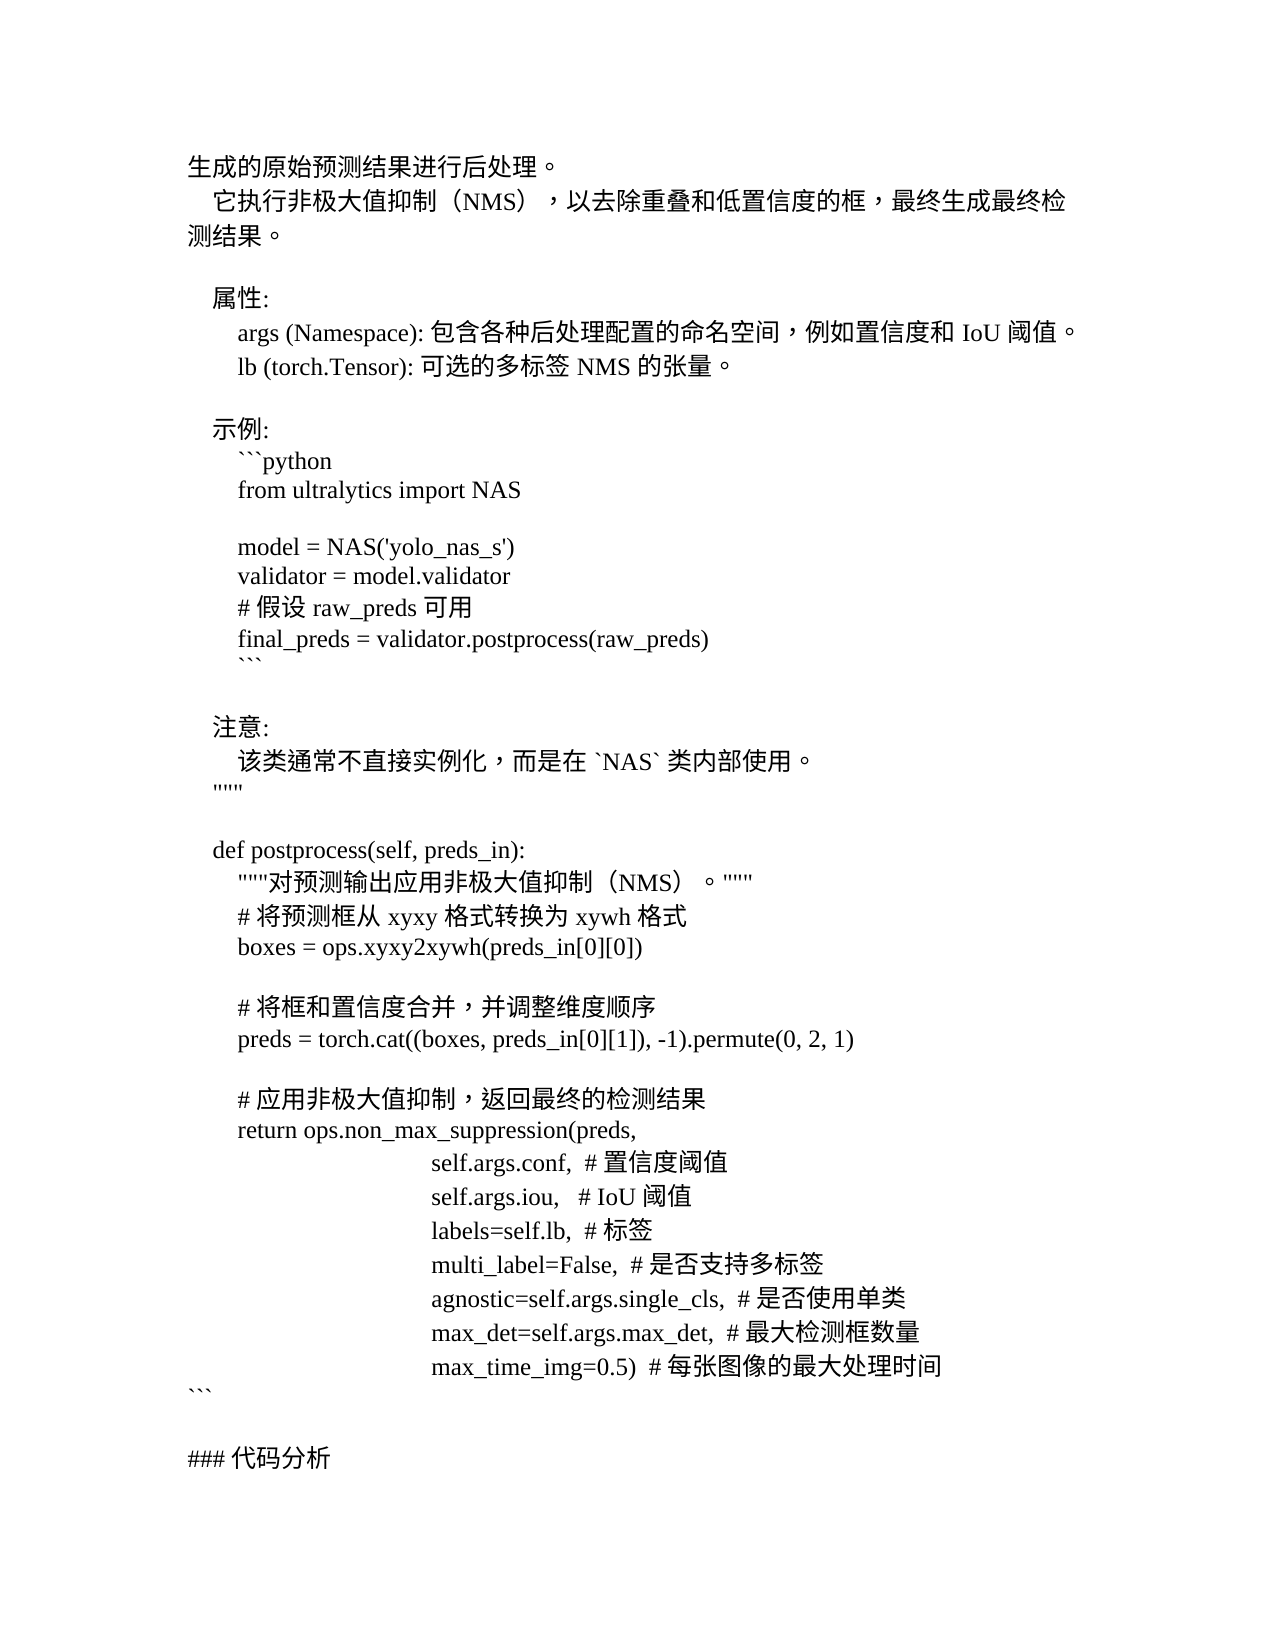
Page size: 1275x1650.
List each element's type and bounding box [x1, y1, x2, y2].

text [187, 150, 1087, 1474]
